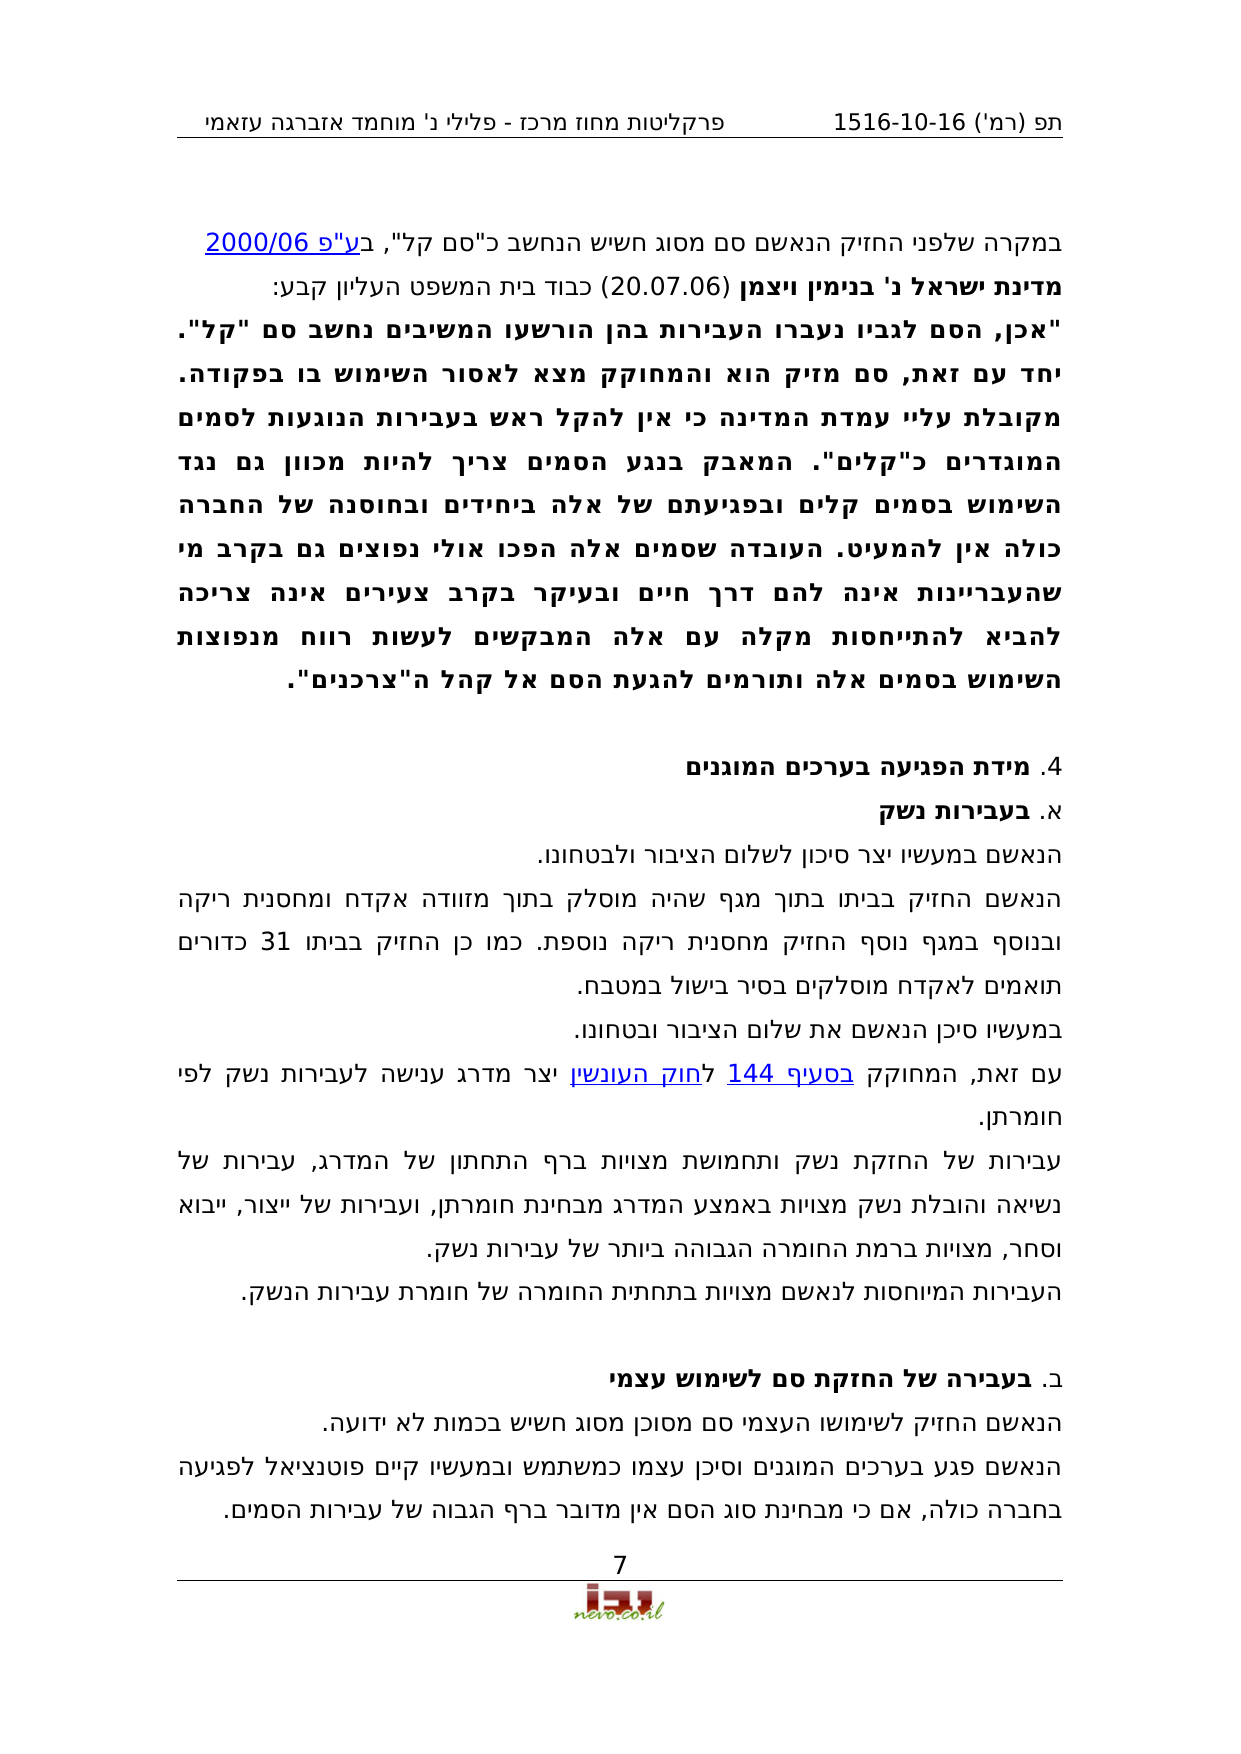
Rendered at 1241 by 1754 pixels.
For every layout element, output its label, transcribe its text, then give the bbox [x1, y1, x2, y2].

text במעשיו סיכן הנאשם את שלום הציבור ובטחונו. [177, 1015, 1063, 1044]
text 4. מידת הפגיעה בערכים המוגנים [177, 753, 1063, 782]
text הנאשם החזיק לשימושו העצמי סם מסוכן מסוג חשיש בכמות לא ידועה. [177, 1408, 1063, 1437]
text העבירות המיוחסות לנאשם מצויות בתחתית החומרה של חומרת עבירות הנשק. [177, 1278, 1063, 1307]
text "אכן, הסם לגביו נעברו העבירות בהן הורשעו המשיבים נחשב סם "קל". יחד עם זאת, סם מזיק הוא והמחוקק מצא לאסור השימוש בו בפקודה. מקובלת עליי עמדת המדינה כי אין להקל ראש בעבירות הנוגעות לסמים המוגדרים כ"קלים". המאבק בנגע הסמים צריך להיות מכוון גם נגד השימוש בסמים קלים ובפגיעתם של אלה ביחידים ובחוסנה של החברה כולה אין להמעיט. העובדה שסמים אלה הפכו אולי נפוצים גם בקרב מי שהעבריינות אינה להם דרך חיים ובעיקר בקרב צעירים אינה צריכה להביא להתייחסות מקלה עם אלה המבקשים לעשות רווח מנפוצות השימוש בסמים אלה ותורמים להגעת הסם אל קהל ה"צרכנים". [177, 316, 1063, 695]
text במקרה שלפני החזיק הנאשם סם מסוג חשיש הנחשב כ"סם קל", בע"פ 2000/06 מדינת ישראל נ' בנימין ויצמן (20.07.06) כבוד בית המשפט העליון קבע: [177, 228, 1063, 301]
text עבירות של החזקת נשק ותחמושת מצויות ברף התחתון של המדרג, עבירות של נשיאה והובלת נשק מצויות באמצע המדרג מבחינת חומרתן, ועבירות של ייצור, ייבוא וסחר, מצויות ברמת החומרה הגבוהה ביותר של עבירות נשק. [177, 1146, 1063, 1263]
picture [574, 1583, 666, 1621]
text הנאשם פגע בערכים המוגנים וסיכן עצמו כמשתמש ובמעשיו קיים פוטנציאל לפגיעה בחברה כולה, אם כי מבחינת סוג הסם אין מדובר ברף הגבוה של עבירות הסמים. [177, 1452, 1063, 1525]
text א. בעבירות נשק [177, 796, 1063, 826]
text ב. בעבירה של החזקת סם לשימוש עצמי [177, 1364, 1063, 1394]
text הנאשם במעשיו יצר סיכון לשלום הציבור ולבטחונו. [177, 840, 1063, 869]
text הנאשם החזיק בביתו בתוך מגף שהיה מוסלק בתוך מזוודה אקדח ומחסנית ריקה ובנוסף במגף נוסף החזיק מחסנית ריקה נוספת. כמו כן החזיק בביתו 31 כדורים תואמים לאקדח מוסלקים בסיר בישול במטבח. [177, 884, 1063, 1001]
text עם זאת, המחוקק בסעיף 144 לחוק העונשין יצר מדרג ענישה לעבירות נשק לפי חומרתן. [177, 1059, 1063, 1132]
